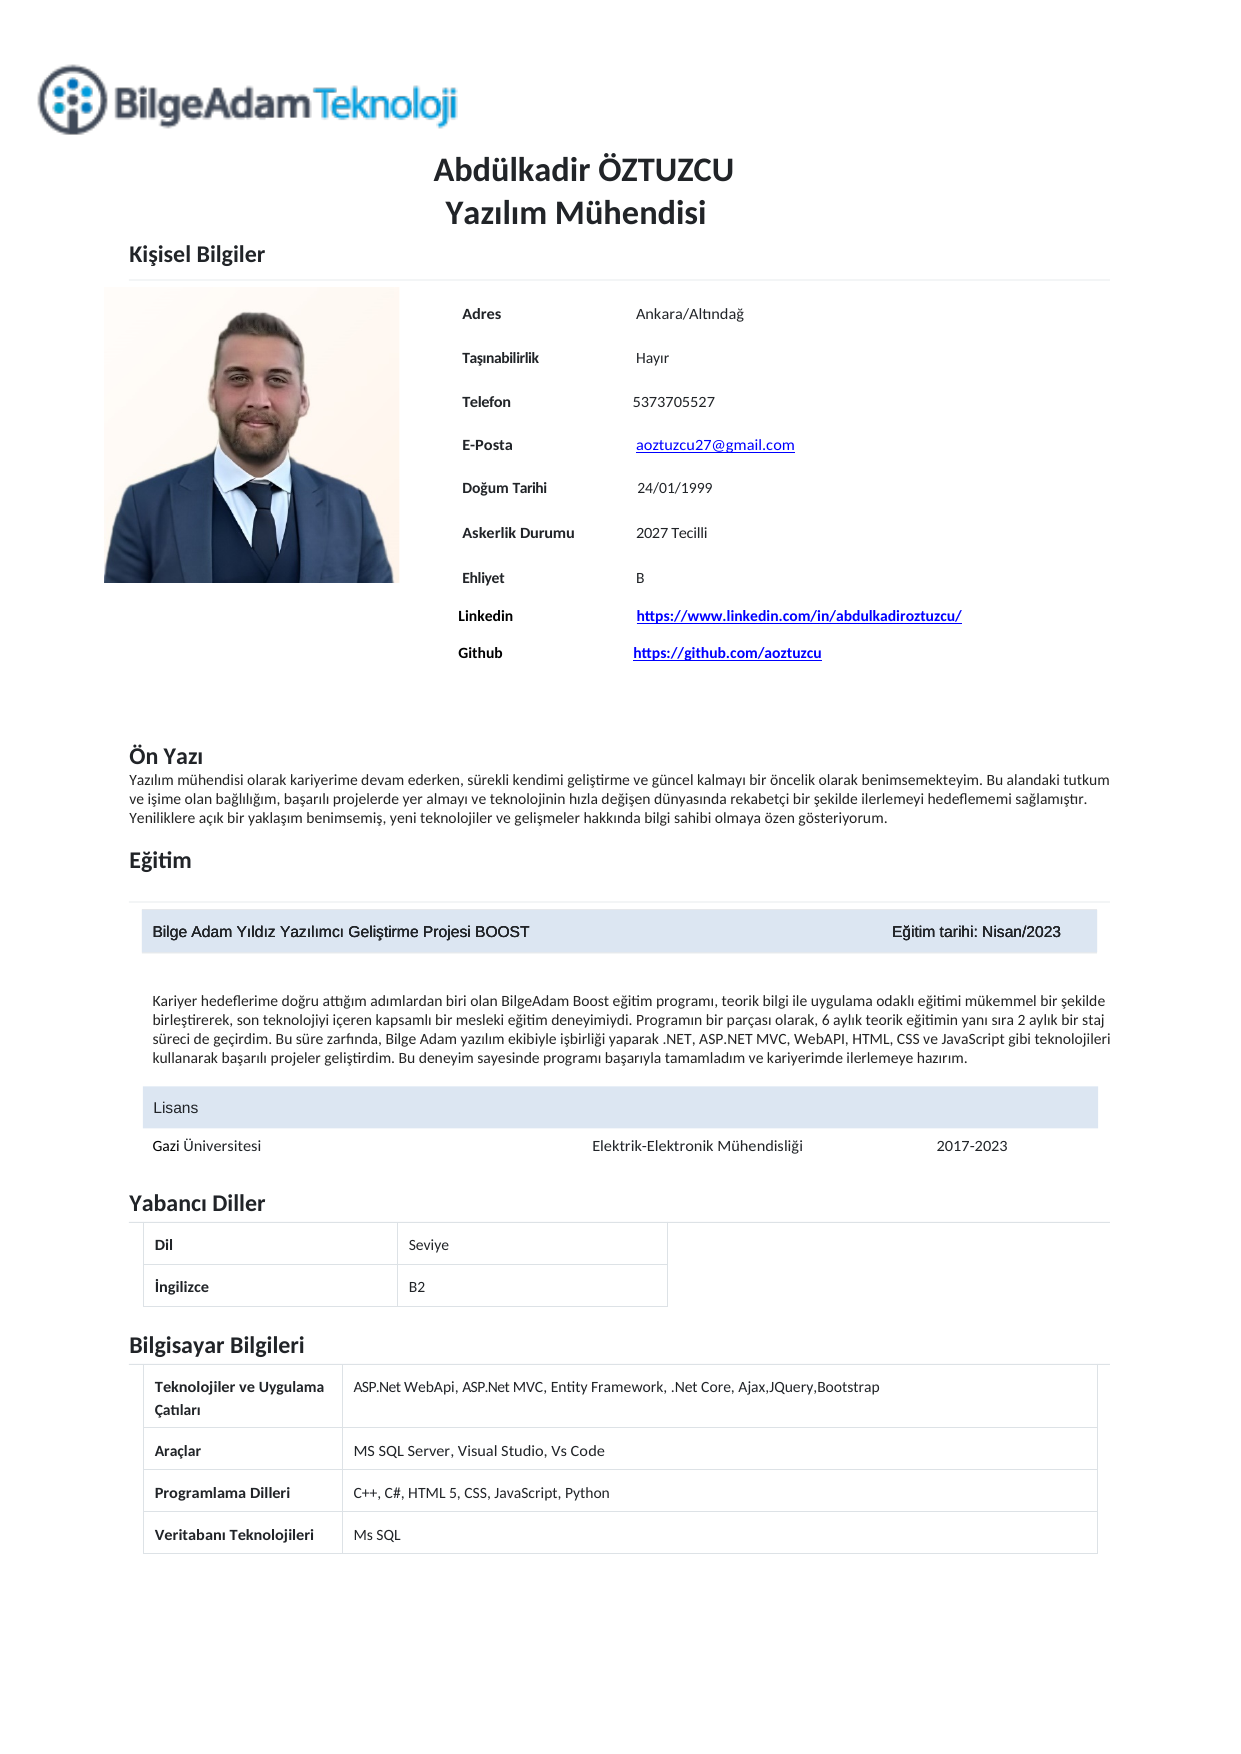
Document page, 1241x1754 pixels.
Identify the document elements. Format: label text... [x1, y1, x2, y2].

table_header Seviye [398, 1223, 667, 1264]
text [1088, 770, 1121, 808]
table_cell Veritabanı Teknolojileri [144, 1512, 342, 1553]
text Taşınabilirlik Hayır [462, 348, 1121, 368]
text Bilgisayar Bilgileri [129, 1330, 1121, 1359]
table_cell B2 [398, 1265, 667, 1306]
text Ön Yazı [129, 741, 1121, 770]
table_cell İngilizce [144, 1265, 397, 1306]
subtitle Ehliyet B [462, 568, 1121, 587]
picture [104, 287, 400, 583]
text Github https://github.com/aoztuzcu [437, 644, 1121, 663]
picture [0, 0, 1240, 139]
text Gazi Üniversitesi Elektrik-Elektronik Mühendisliği 2017-2023 [152, 1136, 1121, 1155]
subtitle Yabancı Diller [129, 1188, 1121, 1218]
table_cell Araçlar [144, 1428, 342, 1469]
table_cell Ms SQL [343, 1512, 1097, 1553]
text Askerlik Durumu 2027 Tecilli [462, 523, 1121, 542]
table_header Teknolojiler ve Uygulama Çatıları [144, 1365, 342, 1427]
table_cell Programlama Dilleri [144, 1470, 342, 1511]
text Telefon 5373705527 [462, 392, 1121, 411]
text Yazılım Mühendisi [104, 191, 1121, 233]
subtitle Kişisel Bilgiler [129, 239, 400, 268]
text Linkedin https://www.linkedin.com/in/abdulkadiroztuzcu/ [437, 606, 1121, 625]
table_header Dil [144, 1223, 397, 1264]
table_cell MS SQL Server, Visual Studio, Vs Code [343, 1428, 1097, 1469]
title Abdülkadir ÖZTUZCU [404, 148, 763, 190]
table_cell C++, C#, HTML 5, CSS, JavaScript, Python [343, 1470, 1097, 1511]
text Adres Ankara/Altındağ [462, 304, 1121, 323]
text Eğitim [129, 846, 1121, 875]
text Yeniliklere açık bir yaklaşım benimsemiş, yeni teknolojiler ve gelişmeler hakkında bilgi sahibi olmaya özen gösteriyorum. [104, 808, 1121, 827]
text E-Posta aoztuzcu27@gmail.com [462, 435, 1121, 454]
table_header ASP.Net WebApi, ASP.Net MVC, Entity Framework, .Net Core, Ajax,JQuery,Bootstrap [343, 1365, 1097, 1427]
text Kariyer hedeflerime doğru attığım adımlardan biri olan BilgeAdam Boost eğitim programı, teorik bilgi ile uygulama odaklı eğitimi mükemmel bir şekilde birleştirerek, son teknolojiyi içeren kapsamlı bir mesleki eğitim deneyimiydi. Programın bir parçası olarak, 6 aylık teorik eğitimin yanı sıra 2 aylık bir staj süreci de geçirdim. Bu süre zarfında, Bilge Adam yazılım ekibiyle işbirliği yaparak .NET, ASP.NET MVC, WebAPI, HTML, CSS ve JavaScript gibi teknolojileri kullanarak başarılı projeler geliştirdim. Bu deneyim sayesinde programı başarıyla tamamladım ve kariyerimde ilerlemeye hazırım. [152, 991, 1121, 1068]
text Doğum Tarihi 24/01/1999 [462, 478, 1121, 497]
